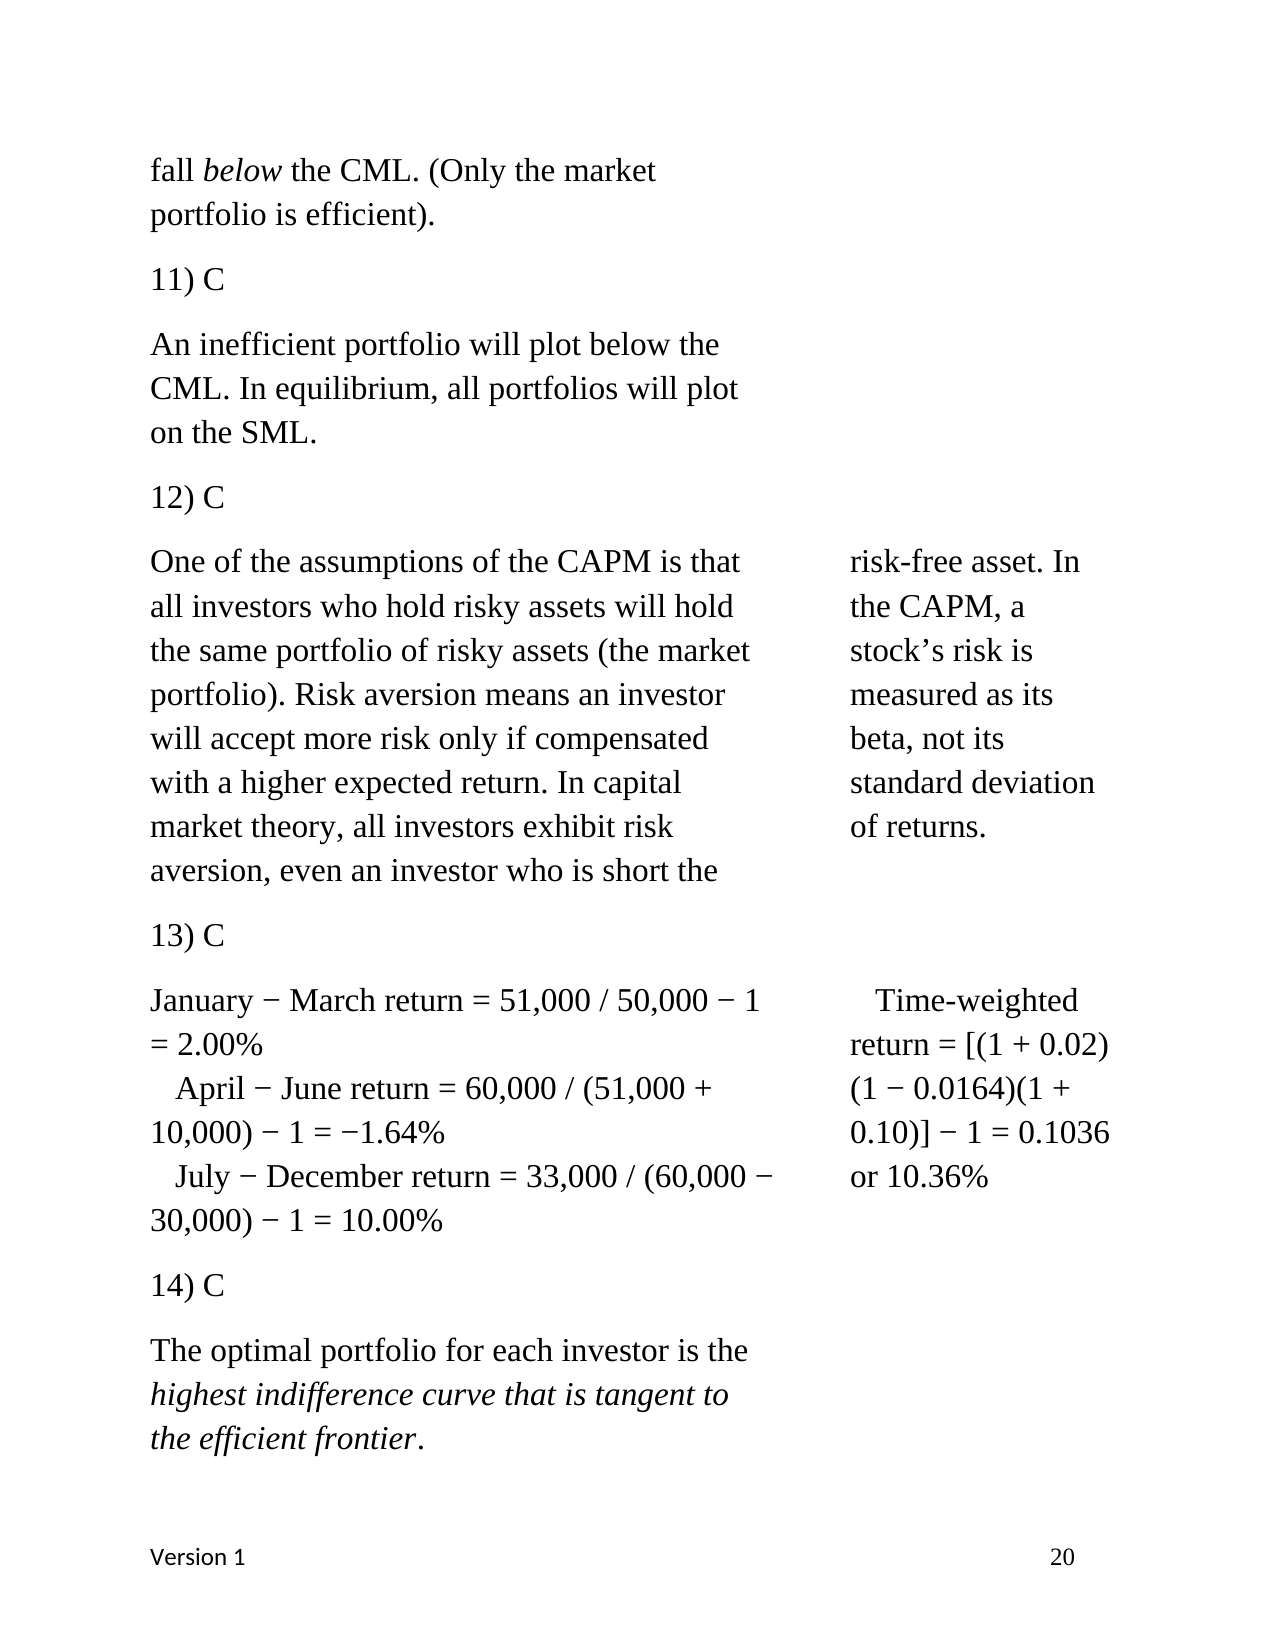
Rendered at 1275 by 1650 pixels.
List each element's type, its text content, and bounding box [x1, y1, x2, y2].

text One of the assumptions of the CAPM is that all investors who hold risky assets will hold the same portfolio of risky assets (the market portfolio). Risk aversion means an investor will accept more risk only if compensated with a higher expected return. In capital market theory, all investors exhibit risk aversion, even an investor who is short the risk-free asset. In the CAPM, a stock’s risk is measured as its beta, not its standard deviation of returns. [850, 542, 1125, 844]
text 13) C [150, 915, 775, 953]
text 14) C [150, 1265, 775, 1303]
text One of the assumptions of the CAPM is that all investors who hold risky assets will hold the same portfolio of risky assets (the market portfolio). Risk aversion means an investor will accept more risk only if compensated with a higher expected return. In capital market theory, all investors exhibit risk aversion, even an investor who is short the risk-free asset. In the CAPM, a stock’s risk is measured as its beta, not its standard deviation of returns. [150, 542, 775, 888]
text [150, 150, 775, 232]
text The optimal portfolio for each investor is the highest indifference curve that is tangent to the efficient frontier. [150, 1330, 775, 1457]
text 12) C [150, 477, 775, 515]
text January − March return = 51,000 / 50,000 − 1 = 2.00% April − June return = 60,000 / (51,000 + 10,000) − 1 = −1.64% July − December return = 33,000 / (60,000 − 30,000) − 1 = 10.00% Time-weighted return = [(1 + 0.02)(1 − 0.0164)(1 + 0.10)] − 1 = 0.1036 or 10.36% [850, 980, 1125, 1194]
text 11) C [150, 259, 775, 297]
text An inefficient portfolio will plot below the CML. In equilibrium, all portfolios will plot on the SML. [150, 324, 775, 450]
text January − March return = 51,000 / 50,000 − 1 = 2.00% April − June return = 60,000 / (51,000 + 10,000) − 1 = −1.64% July − December return = 33,000 / (60,000 − 30,000) − 1 = 10.00% Time-weighted return = [(1 + 0.02)(1 − 0.0164)(1 + 0.10)] − 1 = 0.1036 or 10.36% [150, 980, 775, 1239]
